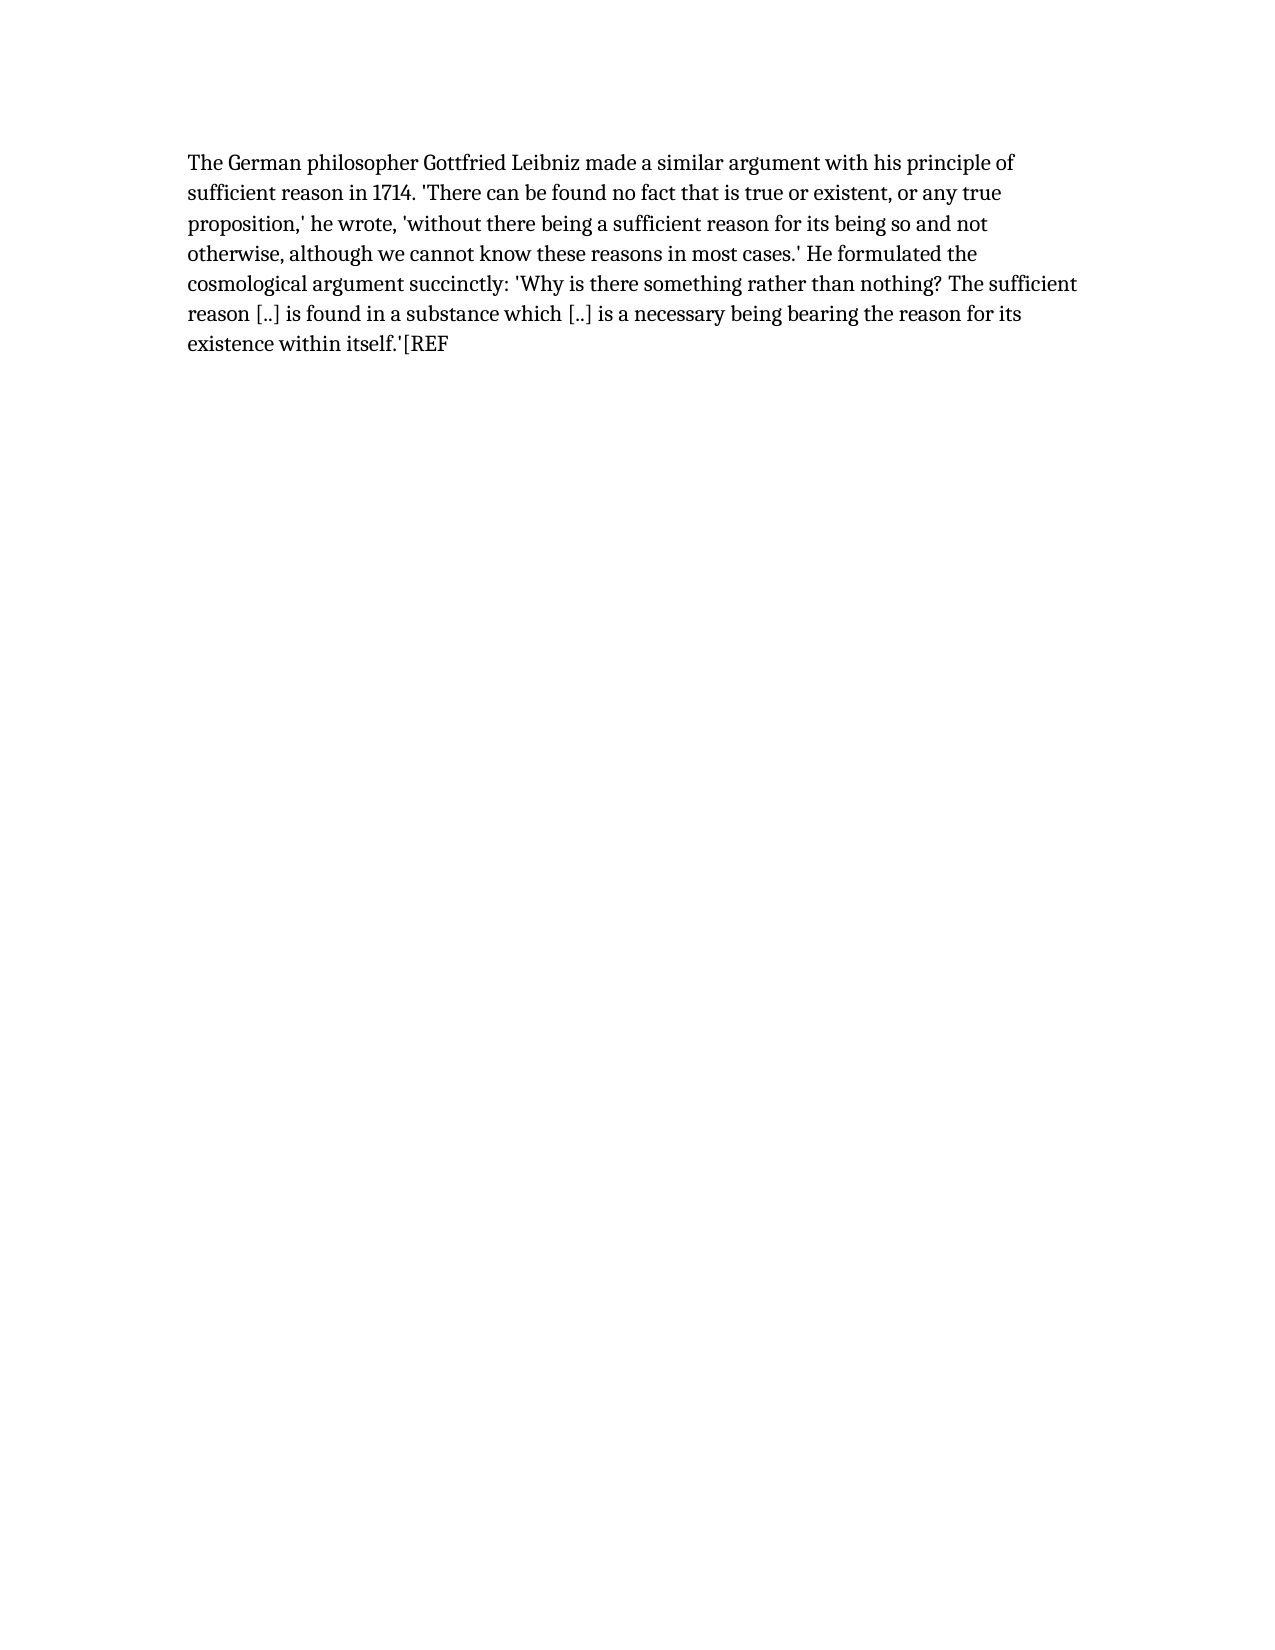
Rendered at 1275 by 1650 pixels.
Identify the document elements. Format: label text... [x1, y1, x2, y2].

text The German philosopher Gottfried Leibniz made a similar argument with his principle of sufficient reason in 1714. 'There can be found no fact that is true or existent, or any true proposition,' he wrote, 'without there being a sufficient reason for its being so and not otherwise, although we cannot know these reasons in most cases.' He formulated the cosmological argument succinctly: 'Why is there something rather than nothing? The sufficient reason [..] is found in a substance which [..] is a necessary being bearing the reason for its existence within itself.'[REF [187, 150, 1087, 358]
